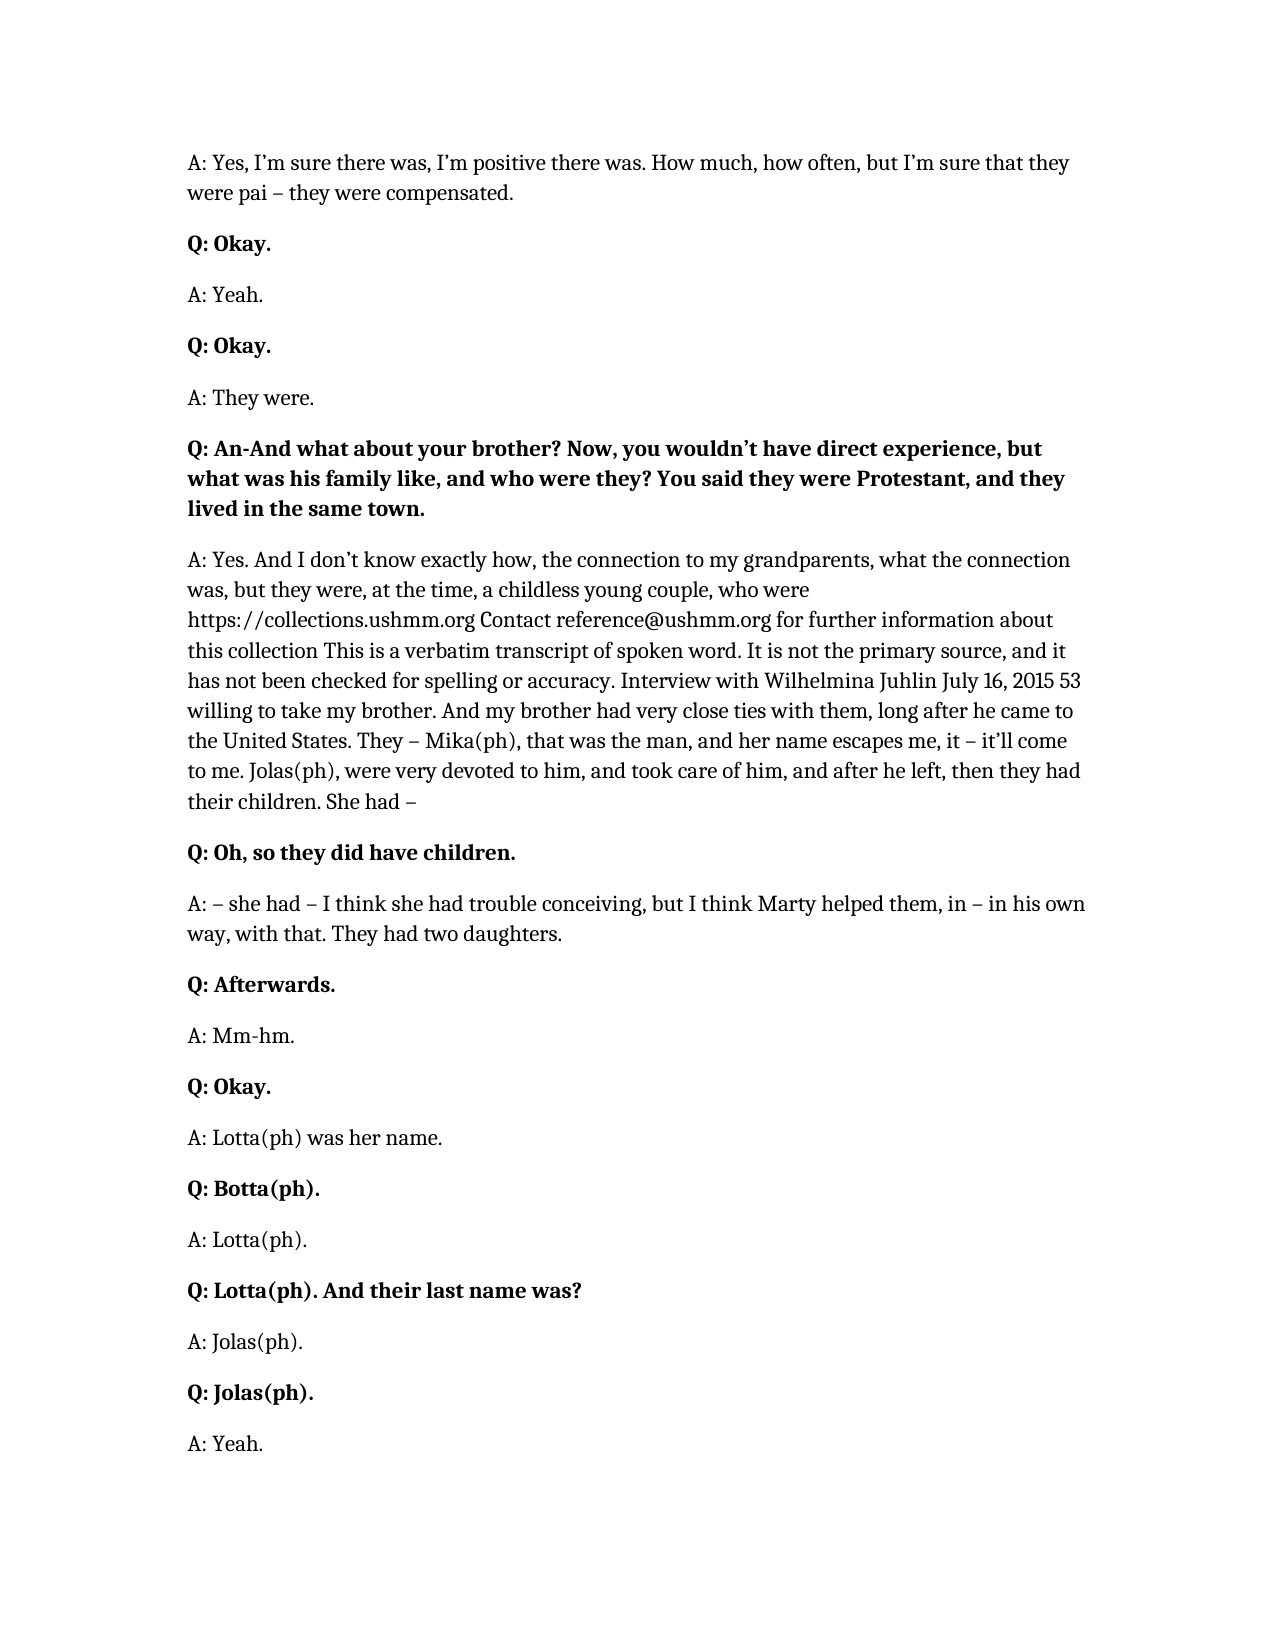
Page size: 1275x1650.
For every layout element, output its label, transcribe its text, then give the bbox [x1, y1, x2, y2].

text Q: Afterwards. [187, 972, 1087, 998]
text A: Jolas(ph). [187, 1329, 1087, 1356]
text Q: Okay. [187, 231, 1087, 258]
text Q: Lotta(ph). And their last name was? [187, 1278, 1087, 1304]
text A: Yes. And I don’t know exactly how, the connection to my grandparents, what the connection was, but they were, at the time, a childless young couple, who were https://collections.ushmm.org Contact reference@ushmm.org for further information about this collection This is a verbatim transcript of spoken word. It is not the primary source, and it has not been checked for spelling or accuracy. Interview with Wilhelmina Juhlin July 16, 2015 53 willing to take my brother. And my brother had very close ties with them, long after he came to the United States. They – Mika(ph), that was the man, and her name escapes me, it – it’ll come to me. Jolas(ph), were very devoted to him, and took care of him, and after he left, then they had their children. She had – [187, 547, 1087, 815]
text A: They were. [187, 384, 1087, 411]
text Q: Okay. [187, 333, 1087, 360]
text Q: Oh, so they did have children. [187, 839, 1087, 866]
text A: Mm-hm. [187, 1023, 1087, 1049]
text Q: Botta(ph). [187, 1176, 1087, 1202]
text Q: Okay. [187, 1074, 1087, 1100]
text A: Lotta(ph). [187, 1227, 1087, 1253]
text A: Lotta(ph) was her name. [187, 1125, 1087, 1151]
text Q: An-And what about your brother? Now, you wouldn’t have direct experience, but what was his family like, and who were they? You said they were Protestant, and they lived in the same town. [187, 435, 1087, 522]
text Q: Jolas(ph). [187, 1380, 1087, 1407]
text A: Yeah. [187, 1431, 1087, 1458]
text A: Yeah. [187, 282, 1087, 309]
text A: Yes, I’m sure there was, I’m positive there was. How much, how often, but I’m sure that they were pai – they were compensated. [187, 150, 1087, 207]
text A: – she had – I think she had trouble conceiving, but I think Marty helped them, in – in his own way, with that. They had two daughters. [187, 891, 1087, 947]
